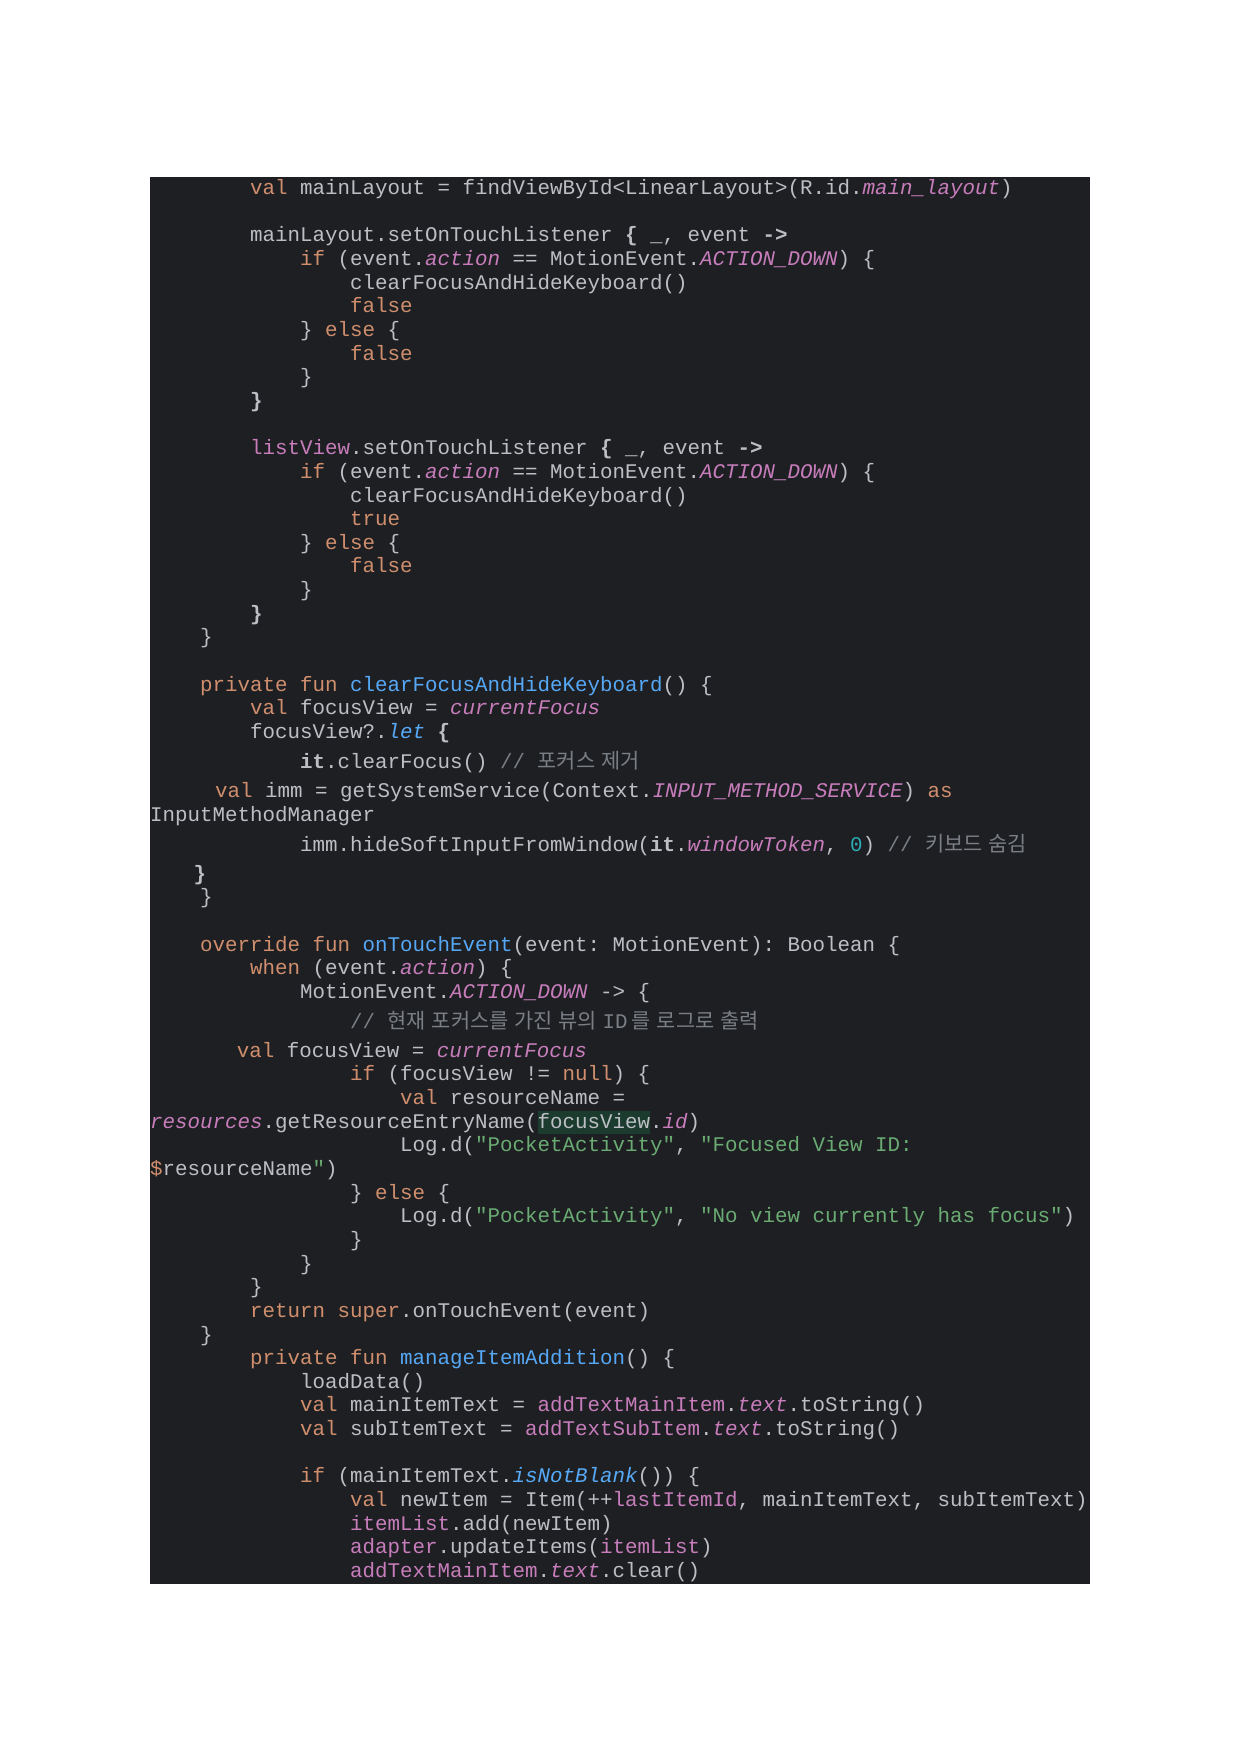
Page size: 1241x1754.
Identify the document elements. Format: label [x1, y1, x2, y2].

text [150, 177, 1090, 1584]
